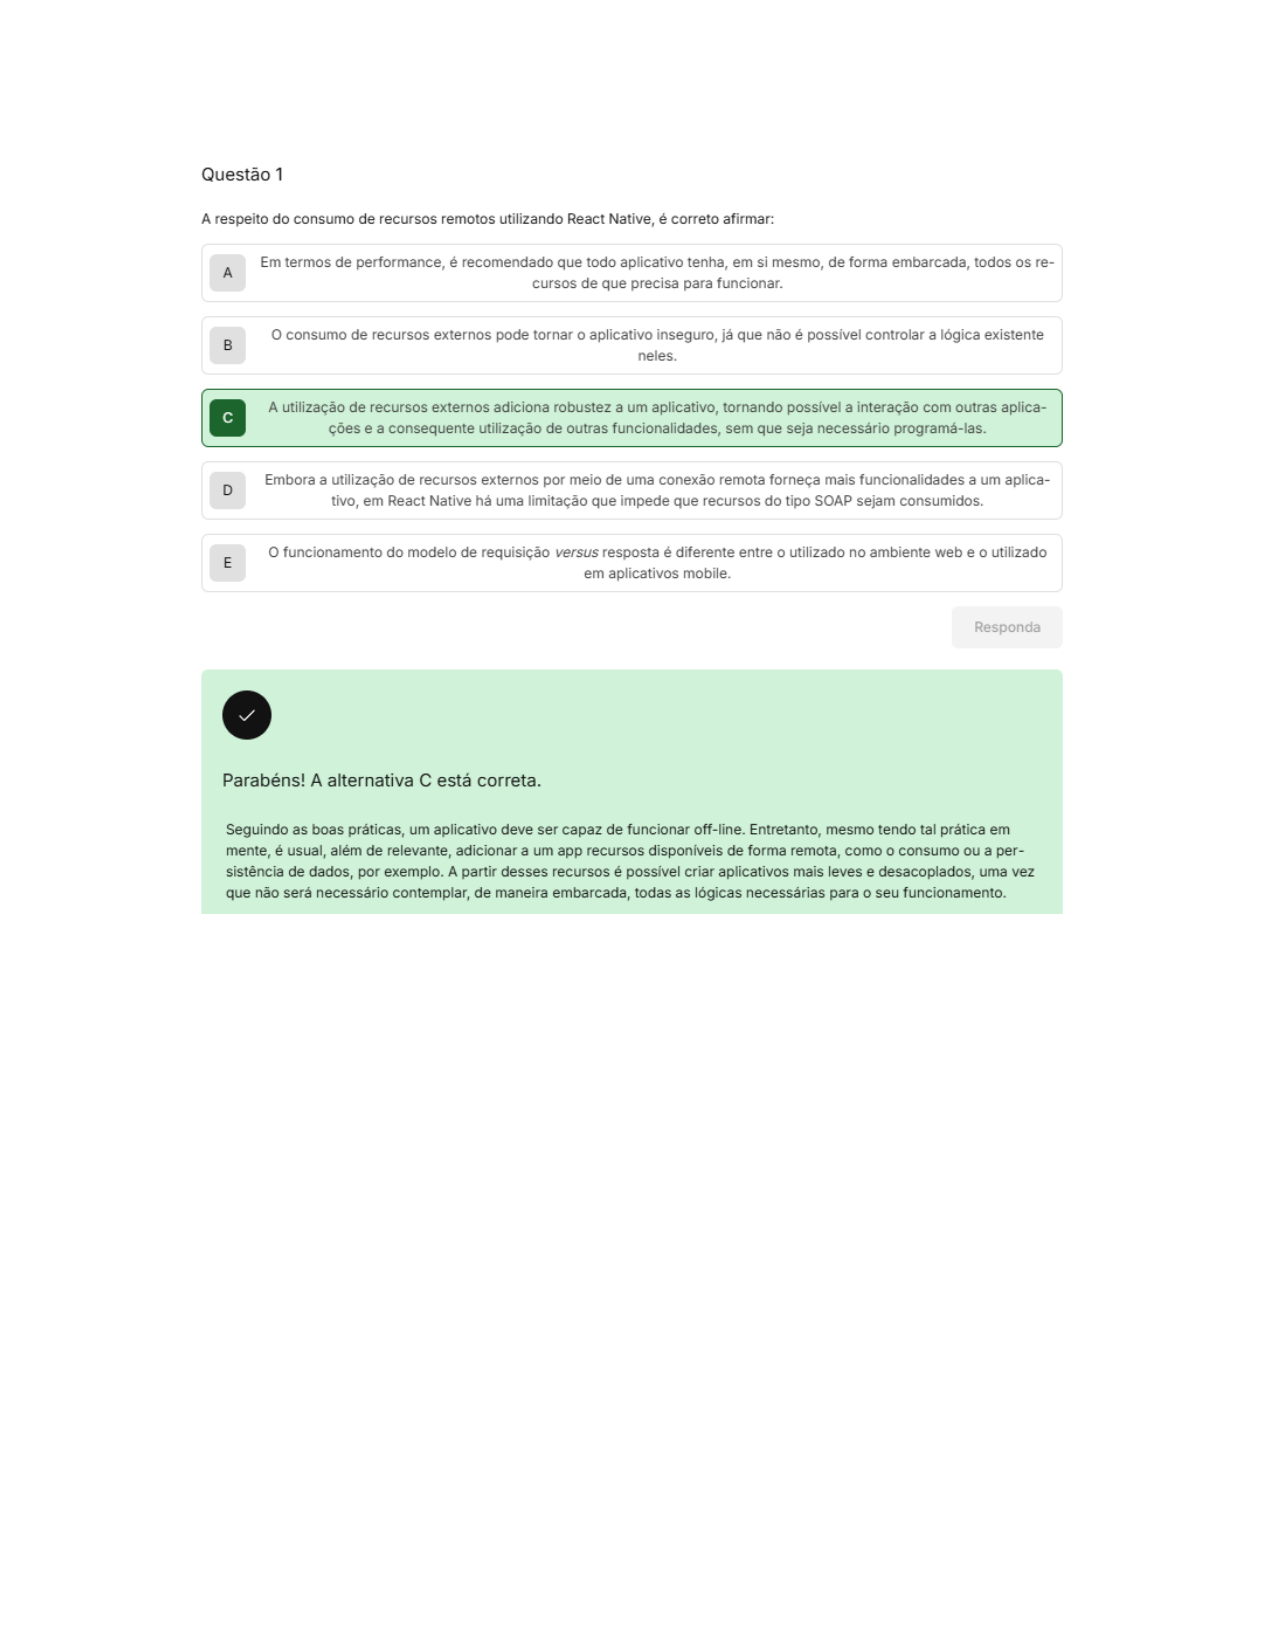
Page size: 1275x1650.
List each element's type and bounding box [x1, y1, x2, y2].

picture [150, 150, 1125, 914]
